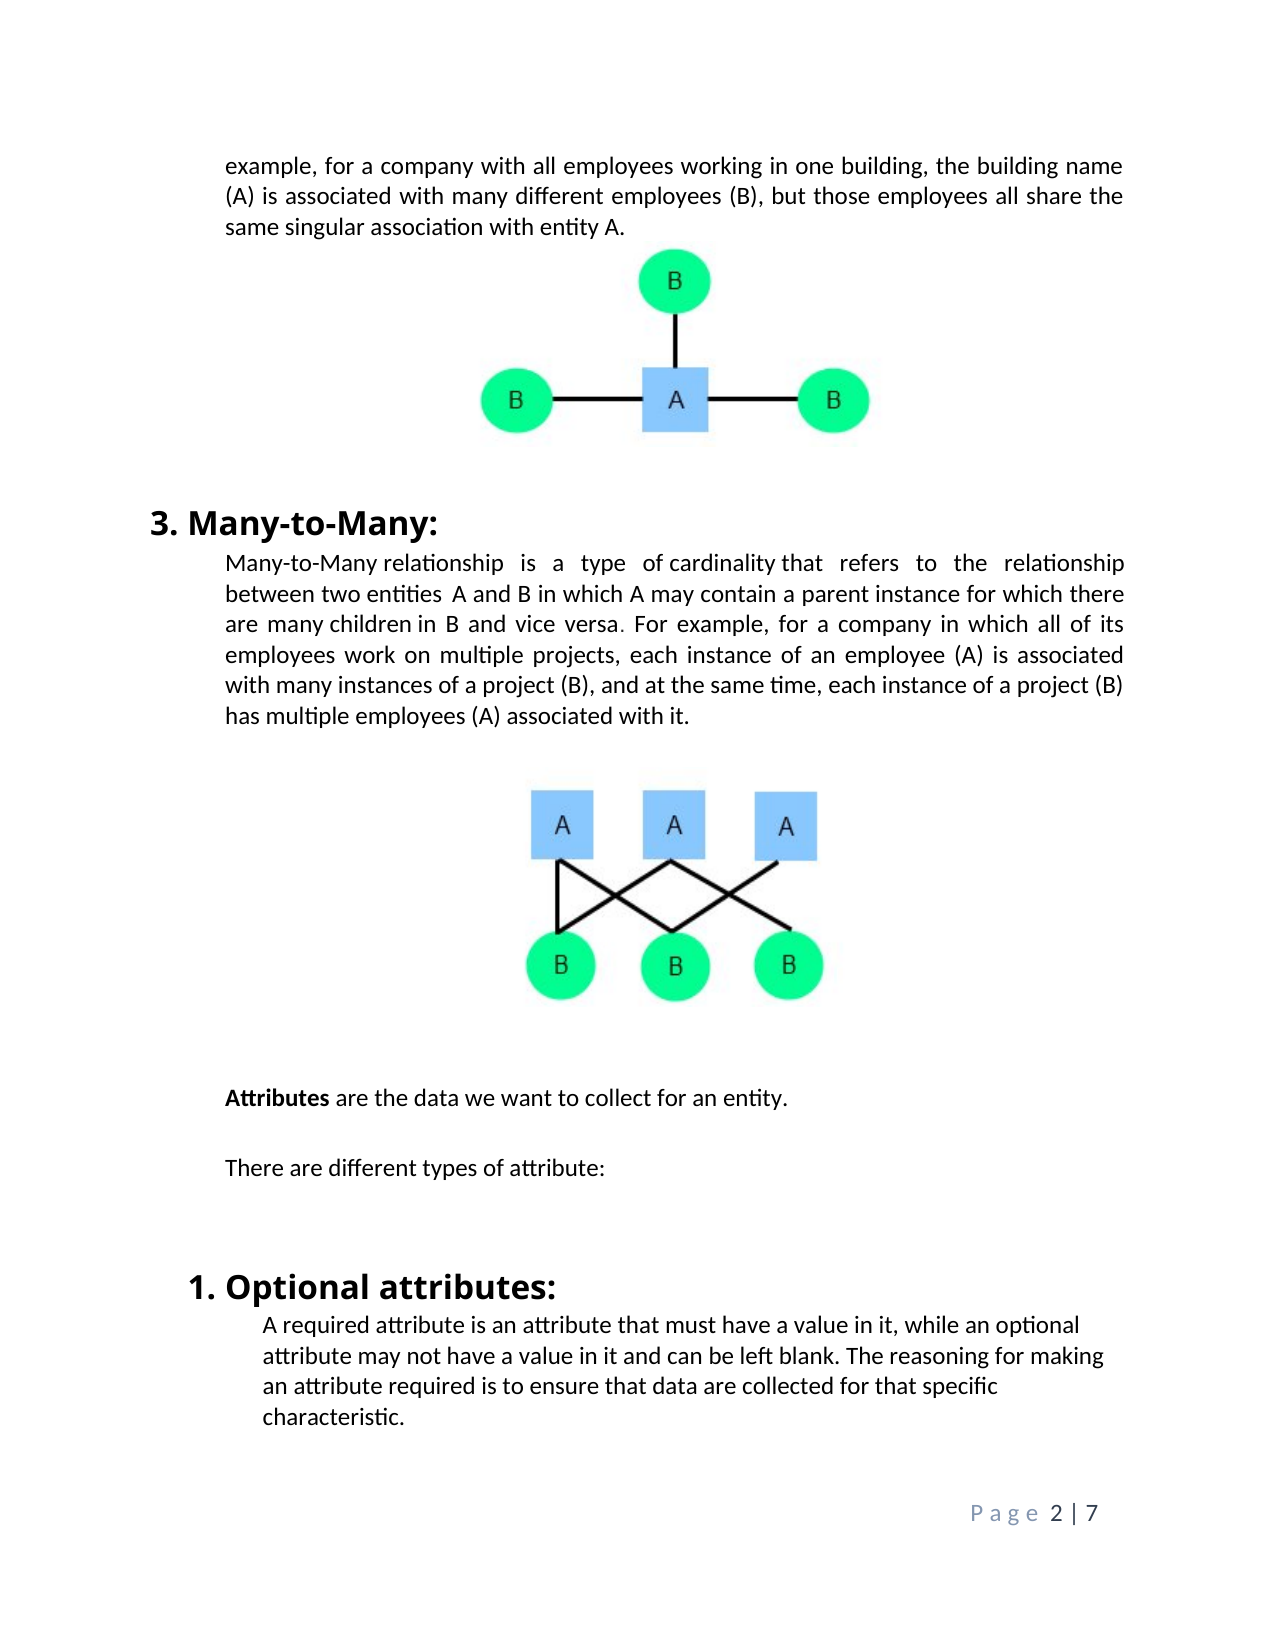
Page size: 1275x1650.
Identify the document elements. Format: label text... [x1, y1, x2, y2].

picture [457, 241, 893, 447]
list Attributes are the data we want to collect for an entity. [225, 1082, 1125, 1112]
list A required attribute is an attribute that must have a value in it, while an optional attribute may not have a value in it and can be left blank. The reasoning for making an attribute required is to ensure that data are collected for that specific characteristic. [262, 1309, 1125, 1432]
picture [503, 767, 847, 1007]
list Optional attributes: [187, 1264, 1125, 1309]
list There are different types of attribute: [225, 1152, 1125, 1182]
list Many-to-Many relationship is a type of cardinality that refers to the relationship between two entities A and B in which A may contain a parent instance for which there are many children in B and vice versa. For example, for a company in which all of its employees work on multiple projects, each instance of an employee (A) is associated with many instances of a project (B), and at the same time, each instance of a project (B) has multiple employees (A) associated with it. [225, 608, 1125, 730]
text 3. Many-to-Many: [150, 500, 1125, 546]
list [225, 150, 1125, 242]
